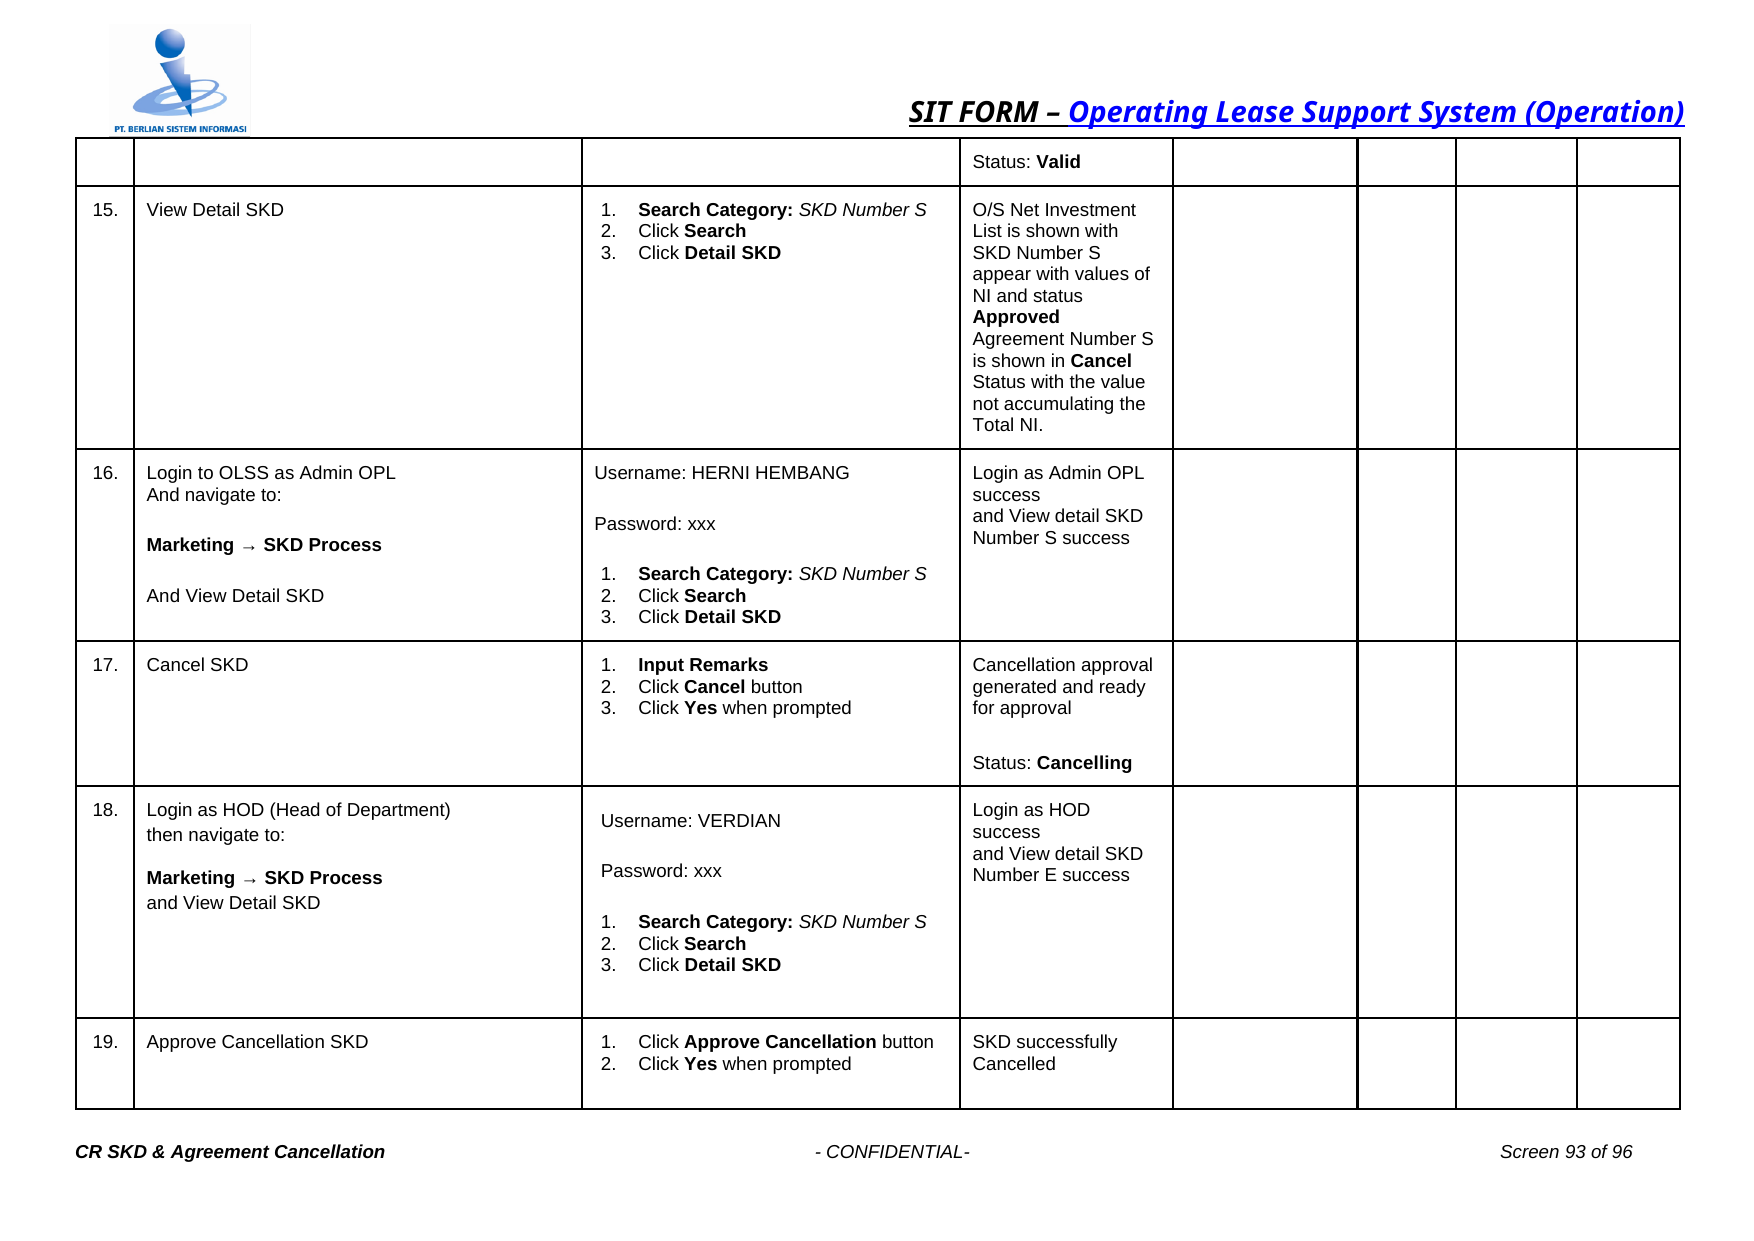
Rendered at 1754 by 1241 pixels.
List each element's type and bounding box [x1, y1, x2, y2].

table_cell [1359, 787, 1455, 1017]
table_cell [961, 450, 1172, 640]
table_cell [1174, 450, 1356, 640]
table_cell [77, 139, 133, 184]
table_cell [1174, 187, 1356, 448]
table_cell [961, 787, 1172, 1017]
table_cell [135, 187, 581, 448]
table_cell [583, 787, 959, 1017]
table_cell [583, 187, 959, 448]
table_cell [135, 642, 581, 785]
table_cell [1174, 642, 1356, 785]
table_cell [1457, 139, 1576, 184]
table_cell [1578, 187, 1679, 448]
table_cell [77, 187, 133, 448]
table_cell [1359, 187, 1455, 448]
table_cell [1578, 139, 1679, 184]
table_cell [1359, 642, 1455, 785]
picture [108, 23, 251, 137]
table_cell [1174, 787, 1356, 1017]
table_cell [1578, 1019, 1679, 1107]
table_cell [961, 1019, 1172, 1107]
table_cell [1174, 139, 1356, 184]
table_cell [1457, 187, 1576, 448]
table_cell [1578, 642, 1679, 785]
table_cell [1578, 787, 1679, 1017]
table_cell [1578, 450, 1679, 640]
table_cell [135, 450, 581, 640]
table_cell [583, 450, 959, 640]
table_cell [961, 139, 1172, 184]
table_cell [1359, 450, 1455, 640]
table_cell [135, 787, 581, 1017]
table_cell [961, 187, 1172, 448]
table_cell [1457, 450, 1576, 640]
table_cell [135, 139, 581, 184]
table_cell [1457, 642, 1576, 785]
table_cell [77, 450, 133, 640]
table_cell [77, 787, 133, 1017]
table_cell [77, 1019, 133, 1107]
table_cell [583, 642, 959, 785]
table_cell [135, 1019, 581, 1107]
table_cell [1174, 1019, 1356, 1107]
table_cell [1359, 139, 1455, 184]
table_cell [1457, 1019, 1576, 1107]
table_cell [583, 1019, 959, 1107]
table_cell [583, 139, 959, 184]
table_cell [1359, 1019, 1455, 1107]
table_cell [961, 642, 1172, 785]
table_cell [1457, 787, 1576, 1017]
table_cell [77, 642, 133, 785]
